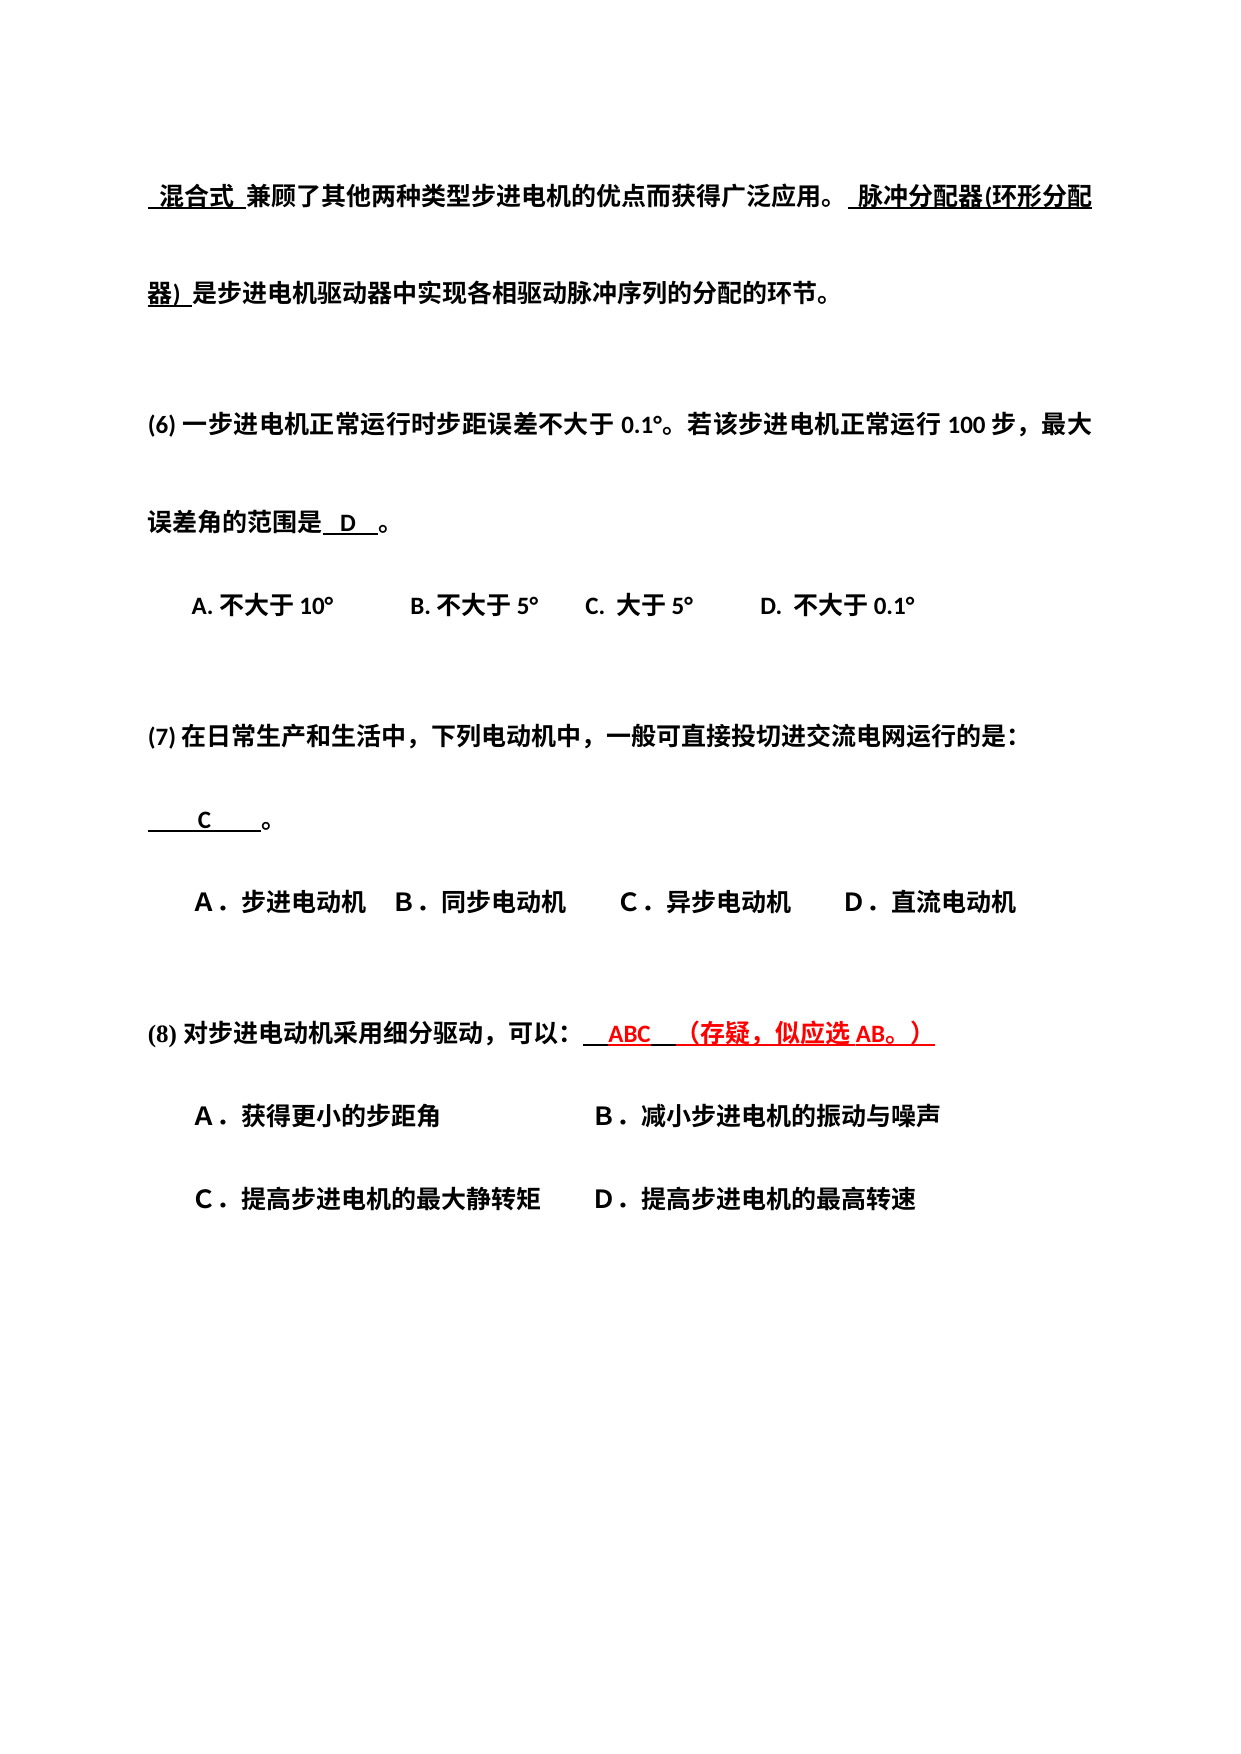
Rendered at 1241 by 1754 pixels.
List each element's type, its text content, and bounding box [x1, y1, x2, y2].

text C 。 [148, 785, 1092, 850]
text Ａ．步进电动机 Ｂ．同步电动机 Ｃ．异步电动机 Ｄ．直流电动机 [148, 868, 1092, 933]
text (7) 在日常生产和生活中，下列电动机中，一般可直接投切进交流电网运行的是： [148, 702, 1092, 767]
text Ｃ．提高步进电机的最大静转矩 Ｄ．提高步进电机的最高转速 [148, 1165, 1092, 1230]
text (6) 一步进电机正常运行时步距误差不大于0.1°。若该步进电机正常运行100步，最大误差角的范围是 D 。 [148, 390, 1092, 553]
text A. 不大于10° B. 不大于5° C. 大于5° D. 不大于0.1° [191, 571, 1092, 636]
text (8) 对步进电动机采用细分驱动，可以： ABC （存疑，似应选AB。） [148, 999, 1092, 1064]
text (5) 步进电动机按照实现结构分为三种： 磁阻式（反应式） 、永磁式和 混合式 。其中， 混合式 兼顾了其他两种类型步进电机的优点而获得广泛应用。 脉冲分配器(环形分配器) 是步进电机驱动器中实现各相驱动脉冲序列的分配的环节。 [148, 162, 1092, 324]
text Ａ．获得更小的步距角 Ｂ．减小步进电机的振动与噪声 [148, 1082, 1092, 1147]
